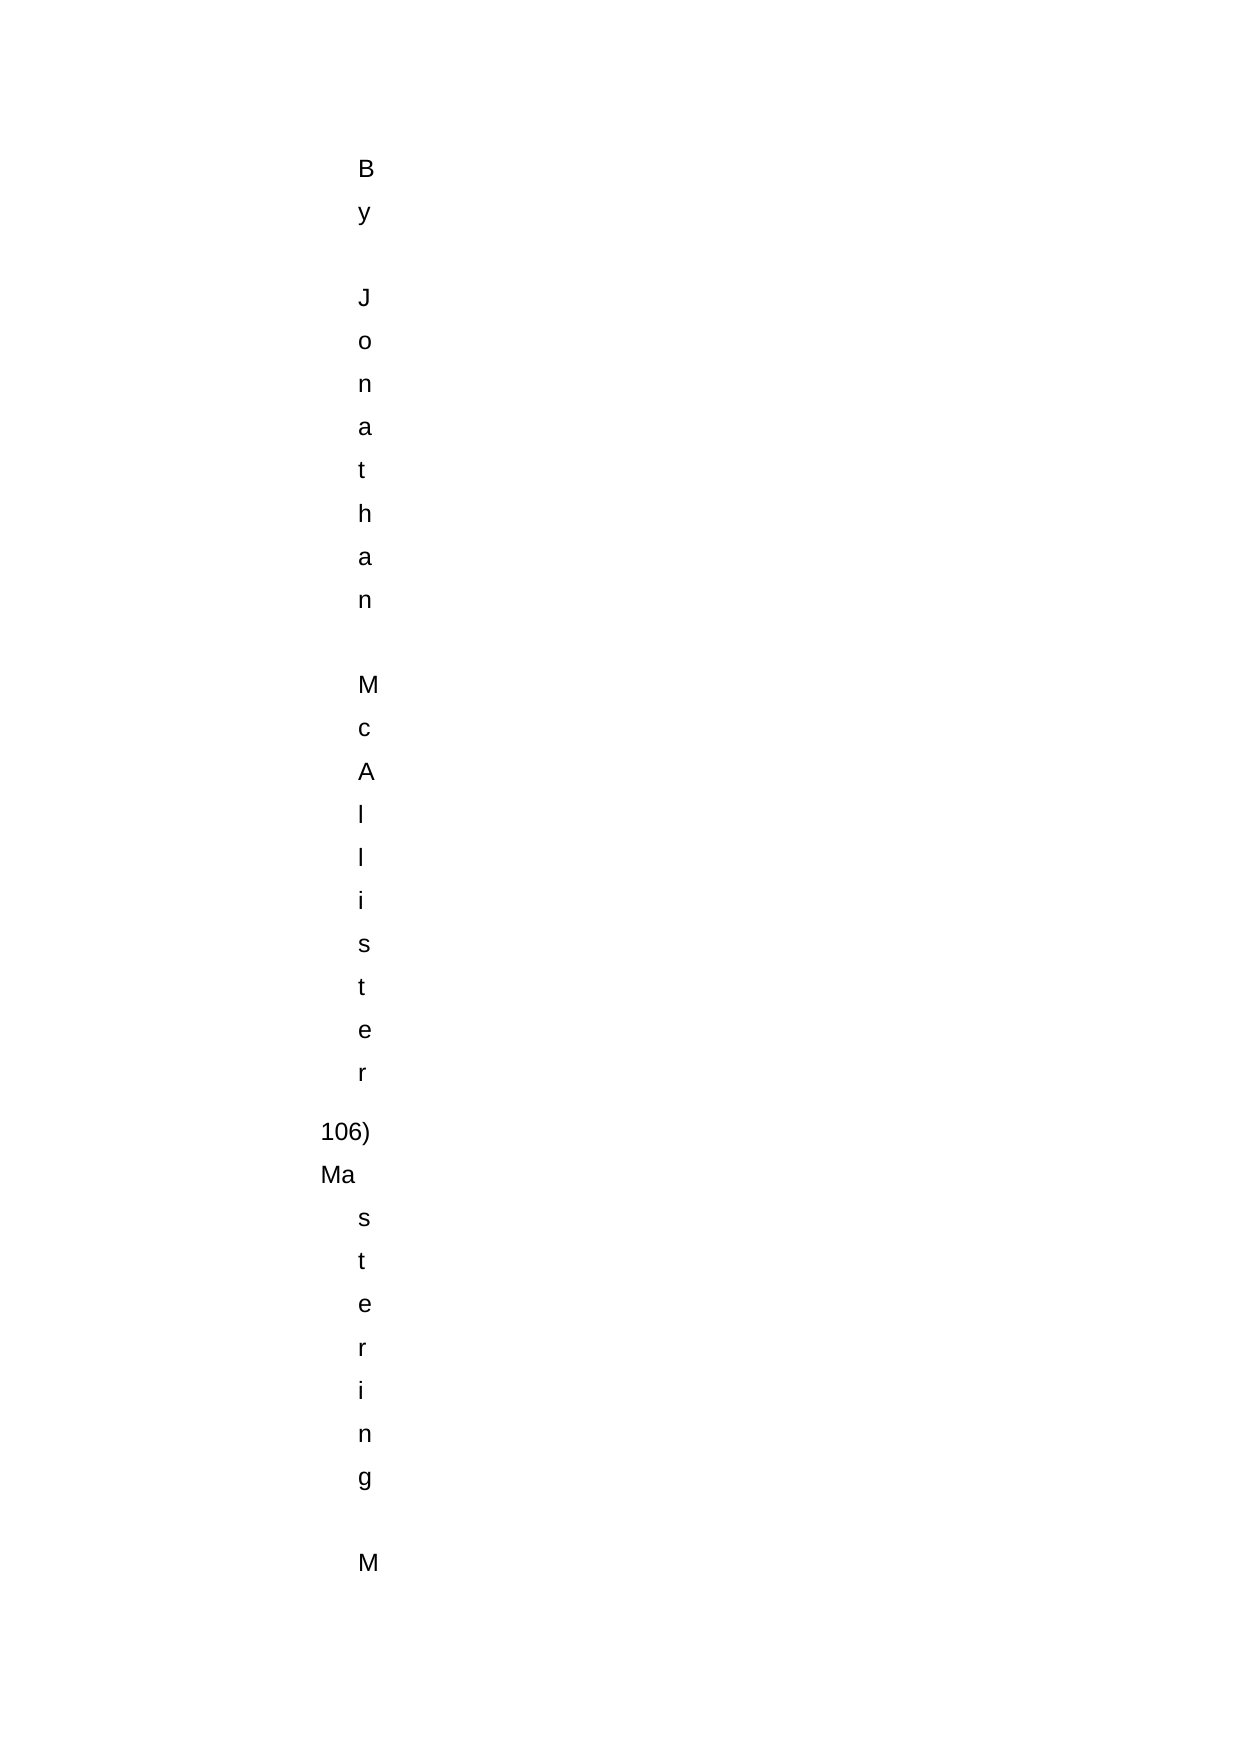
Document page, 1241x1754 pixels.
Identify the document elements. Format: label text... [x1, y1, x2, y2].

table_cell Mastering Mobile Test Automation, [272, 1117, 372, 1576]
table_cell Mastering Jenkins, 27 October 2015, By Jonathan McAllister [272, 154, 372, 1117]
